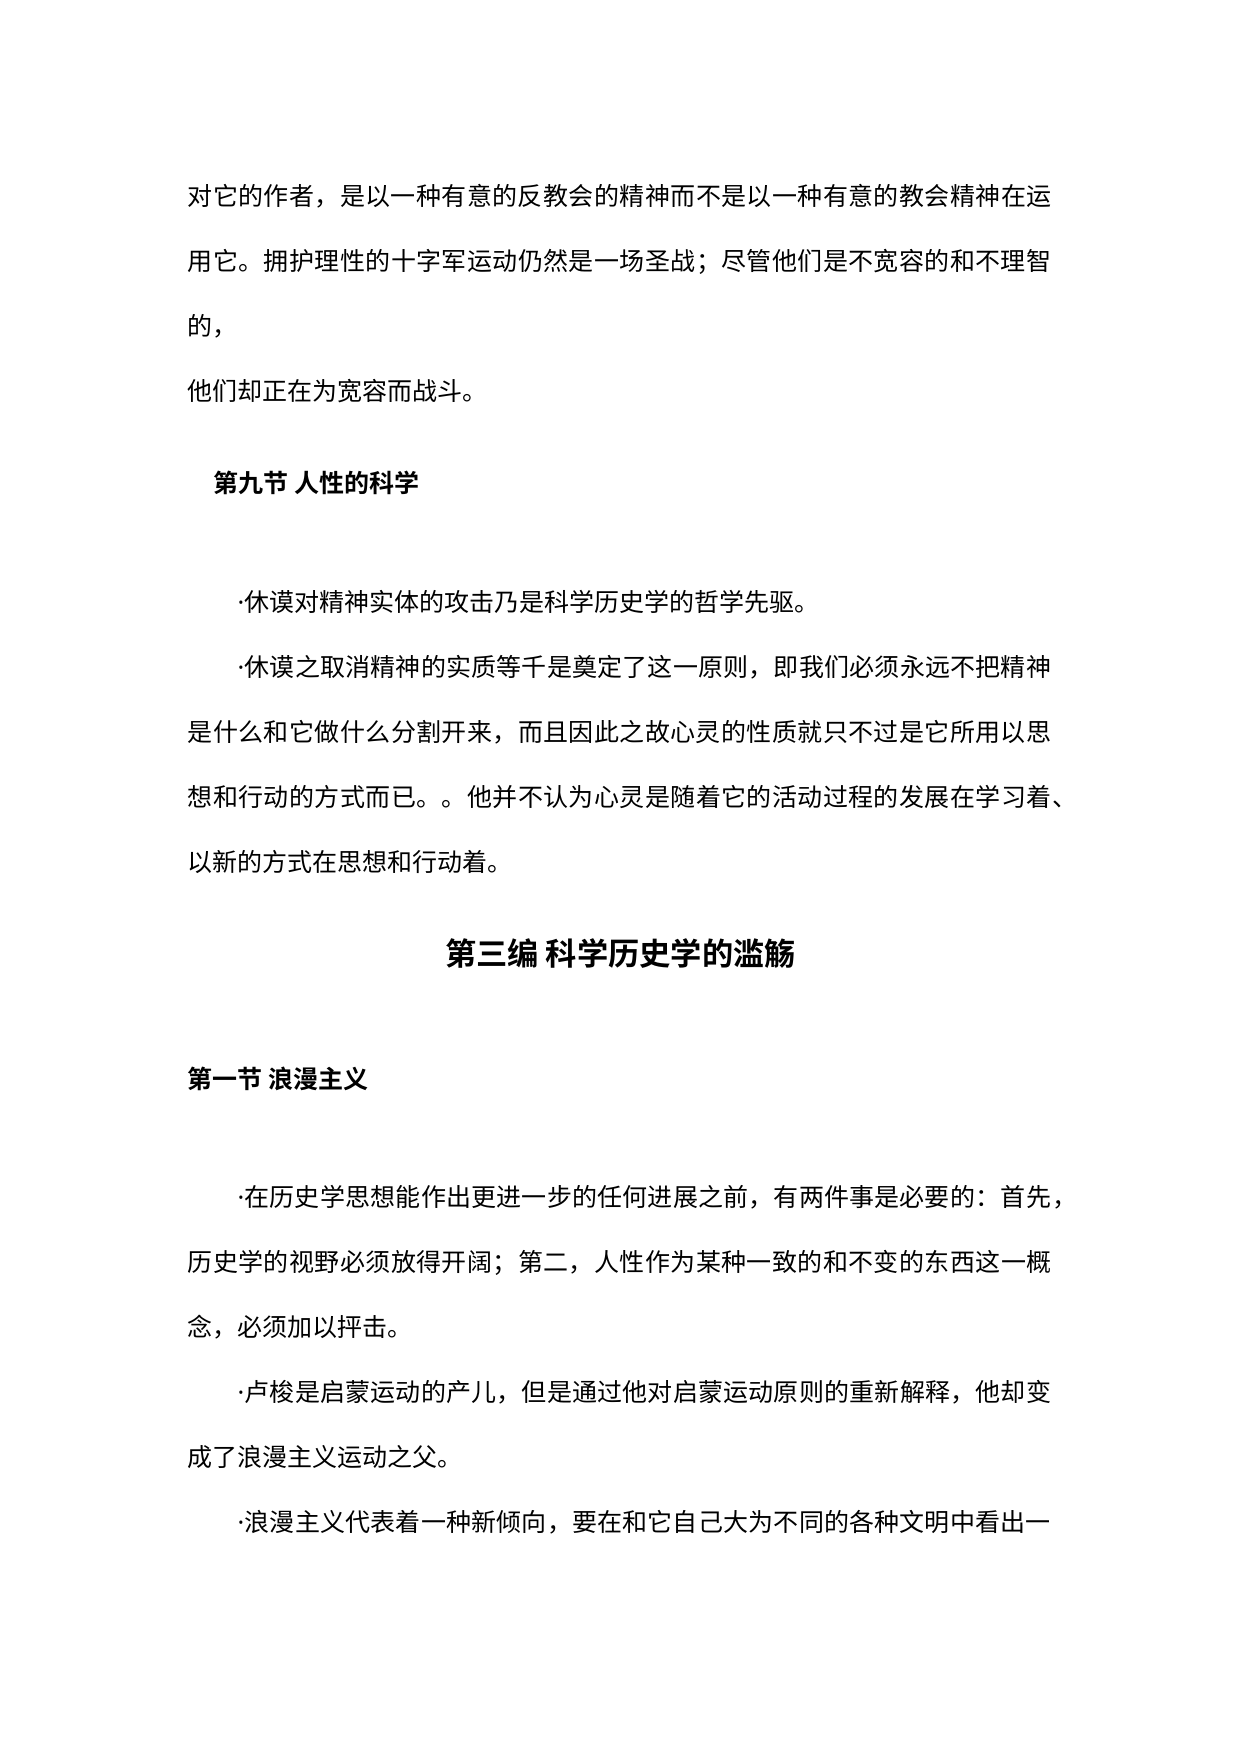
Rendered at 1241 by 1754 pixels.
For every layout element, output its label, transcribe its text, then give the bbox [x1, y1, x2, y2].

text ·卢梭是启蒙运动的产儿，但是通过他对启蒙运动原则的重新解释，他却变成了浪漫主义运动之父。 [187, 1358, 1053, 1488]
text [187, 162, 1053, 357]
text ·在历史学思想能作出更进一步的任何进展之前，有两件事是必要的：首先，历史学的视野必须放得开阔；第二，人性作为某种一致的和不变的东西这一概念，必须加以抨击。 [187, 1163, 1053, 1358]
text ·休谟对精神实体的攻击乃是科学历史学的哲学先驱。 [187, 568, 1053, 633]
text 他们却正在为宽容而战斗。 [187, 357, 1053, 422]
subtitle 第三编 科学历史学的滥觞 [187, 920, 1053, 985]
text ·休谟之取消精神的实质等千是奠定了这一原则，即我们必须永远不把精神是什么和它做什么分割开来，而且因此之故心灵的性质就只不过是它所用以思想和行动的方式而已。。他并不认为心灵是随着它的活动过程的发展在学习着、以新的方式在思想和行动着。 [187, 633, 1053, 893]
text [187, 1488, 1053, 1553]
subtitle 第一节 浪漫主义 [187, 1045, 1053, 1110]
subtitle 第九节 人性的科学 [187, 449, 1053, 514]
